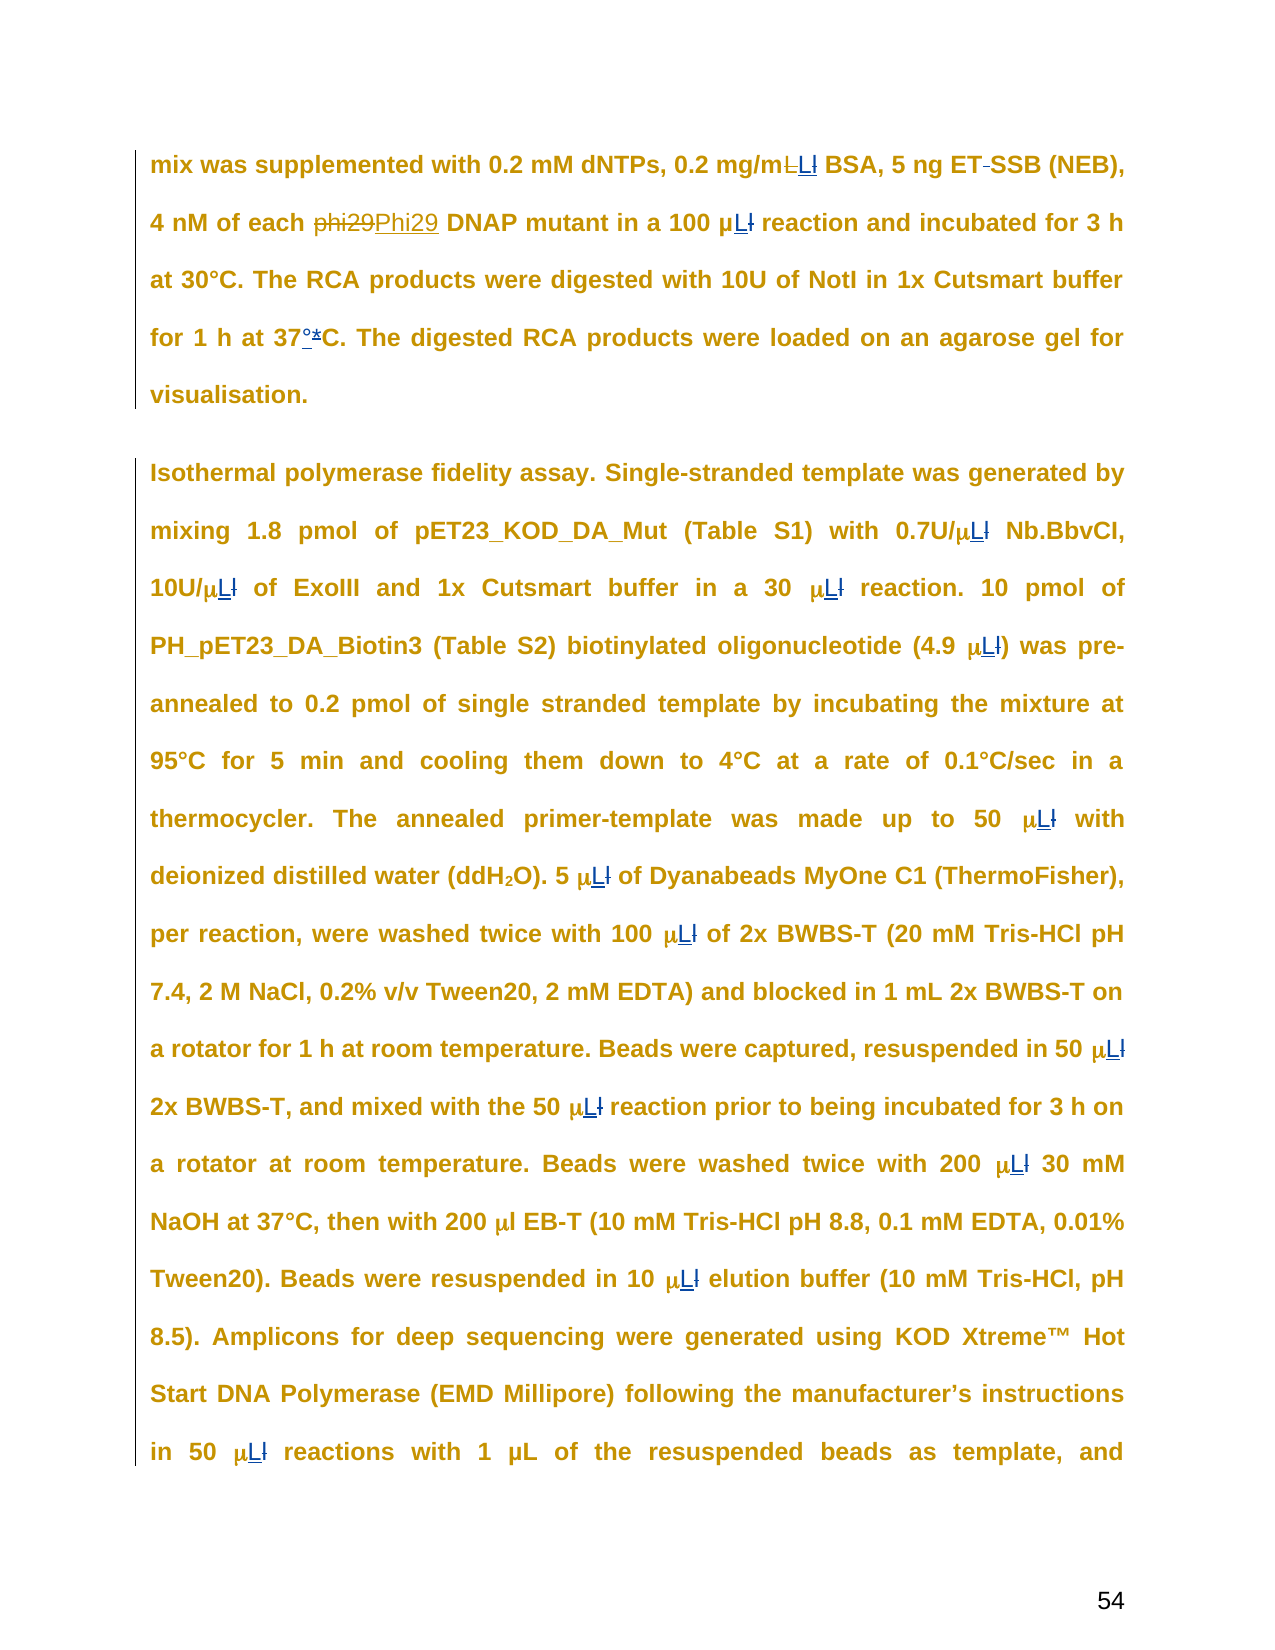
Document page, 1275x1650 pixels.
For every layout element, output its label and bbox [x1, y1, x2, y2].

text [150, 150, 1125, 409]
text [150, 458, 1125, 1466]
